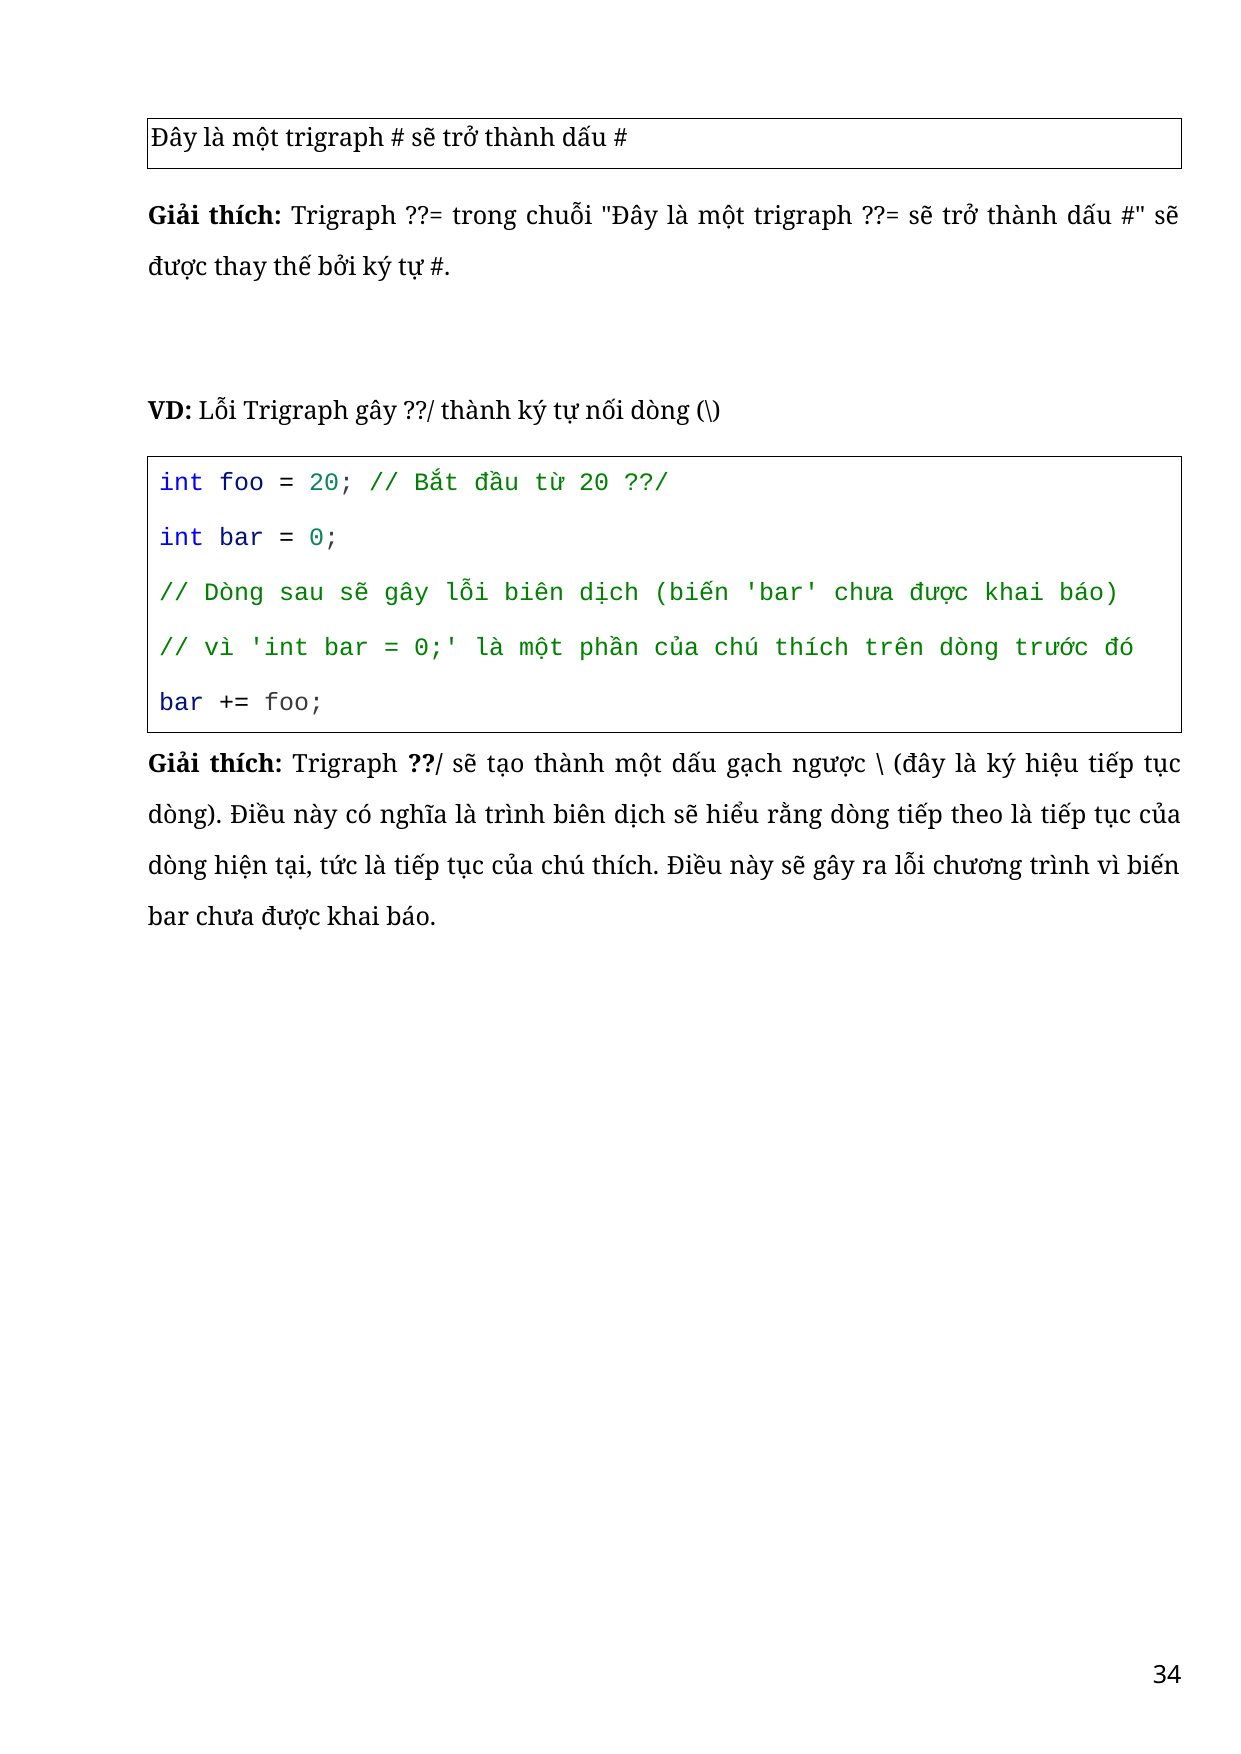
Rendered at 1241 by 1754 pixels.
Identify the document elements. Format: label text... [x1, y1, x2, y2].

table_header Đây là một trigraph # sẽ trở thành dấu # [148, 119, 1181, 167]
text Giải thích: Trigraph ??/ sẽ tạo thành một dấu gạch ngược \ (đây là ký hiệu tiếp tục dòng). Điều này có nghĩa là trình biên dịch sẽ hiểu rằng dòng tiếp theo là tiếp tục của dòng hiện tại, tức là tiếp tục của chú thích. Điều này sẽ gây ra lỗi chương trình vì biến bar chưa được khai báo. [148, 746, 1181, 933]
text Giải thích: Trigraph ??= trong chuỗi "Đây là một trigraph ??= sẽ trở thành dấu #" sẽ được thay thế bởi ký tự #. [148, 198, 1181, 283]
table_header int foo = 20; // Bắt đầu từ 20 ??/ int bar = 0; // Dòng sau sẽ gây lỗi biên dịch (biến 'bar' chưa được khai báo) // vì 'int bar = 0;' là một phần của chú thích trên dòng trước đó bar += foo; [148, 457, 1181, 732]
text VD: Lỗi Trigraph gây ??/ thành ký tự nối dòng (\) [148, 392, 1181, 427]
